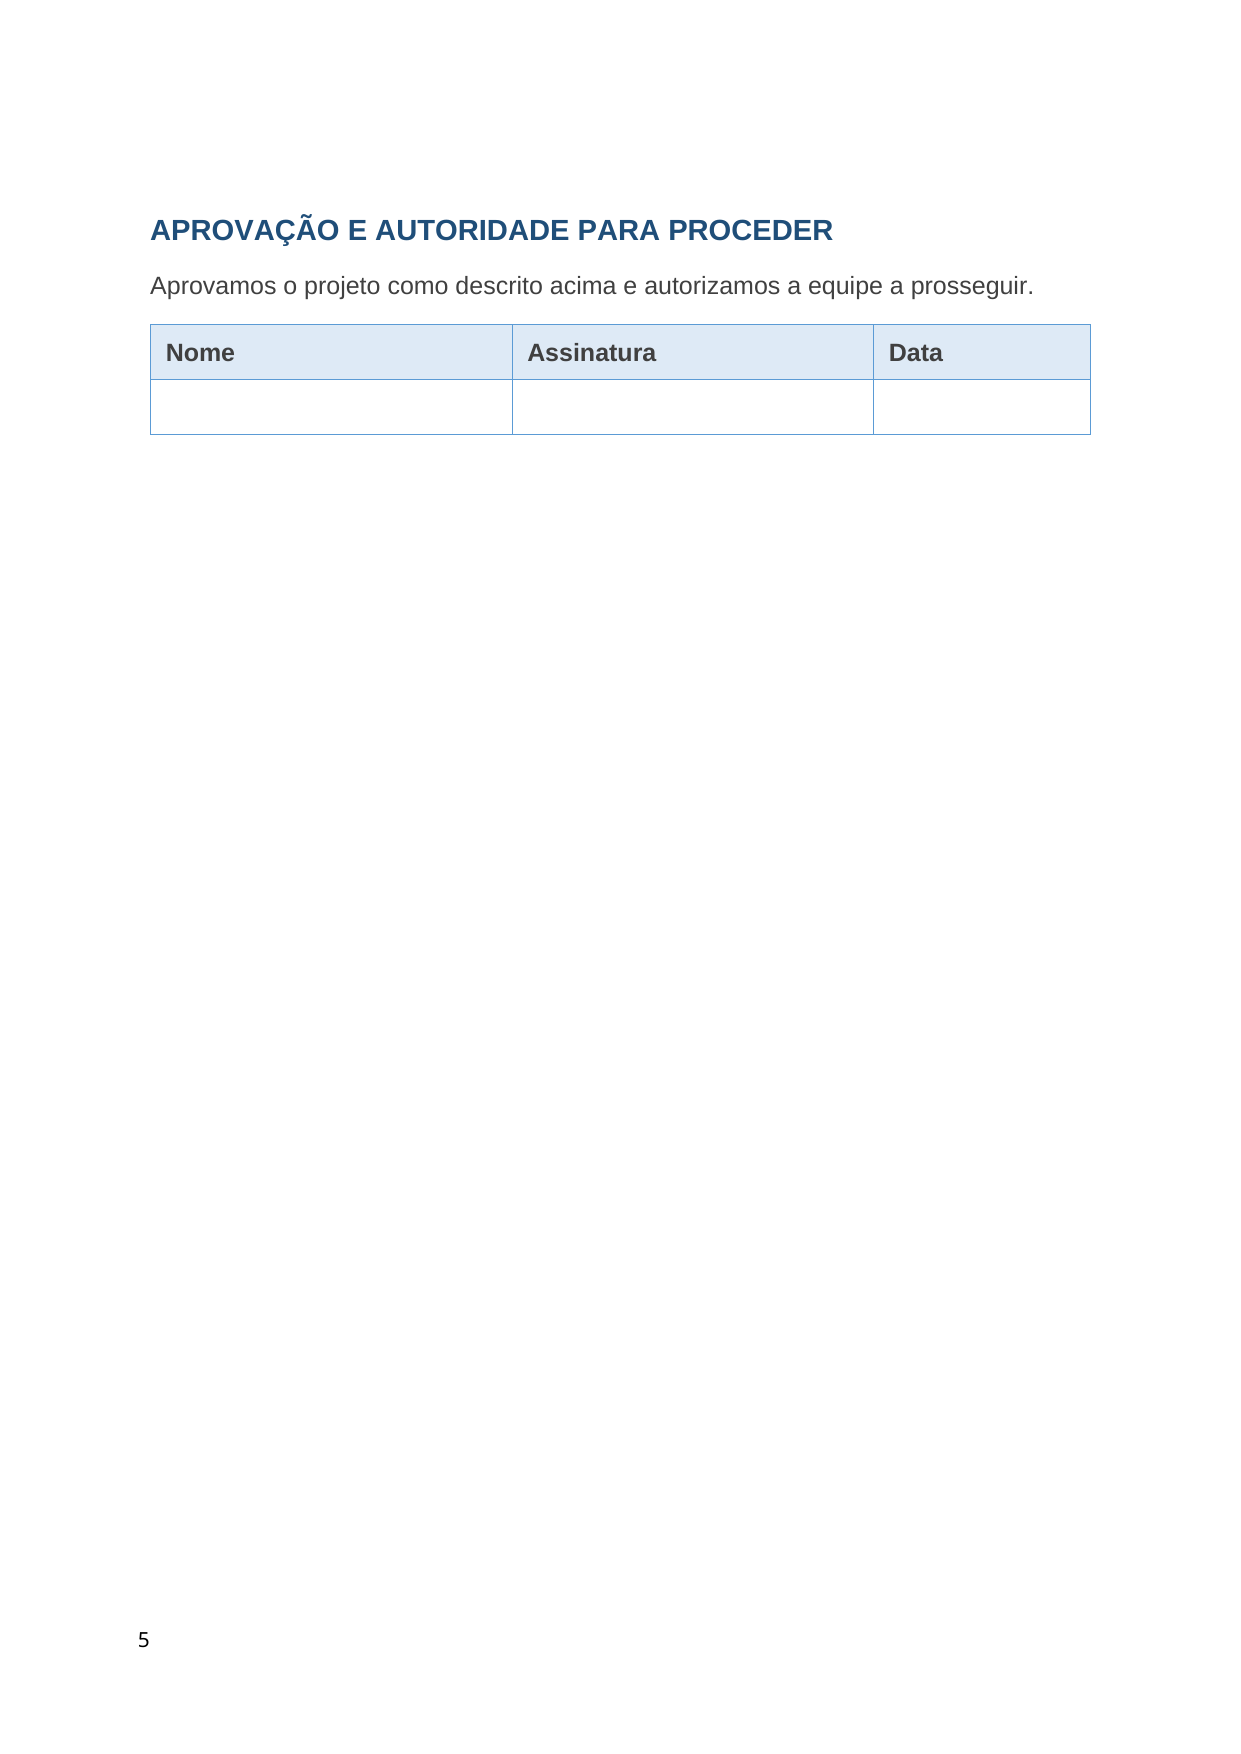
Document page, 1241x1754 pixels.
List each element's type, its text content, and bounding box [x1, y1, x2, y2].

table_cell [513, 380, 873, 434]
table_cell [151, 380, 512, 434]
table_cell [874, 380, 1090, 434]
table_header Data [874, 325, 1090, 379]
subtitle Aprovação e autoridade para proceder [150, 212, 1090, 246]
table_header Nome [151, 325, 512, 379]
text Aprovamos o projeto como descrito acima e autorizamos a equipe a prosseguir. [150, 271, 1090, 300]
table_header Assinatura [513, 325, 873, 379]
